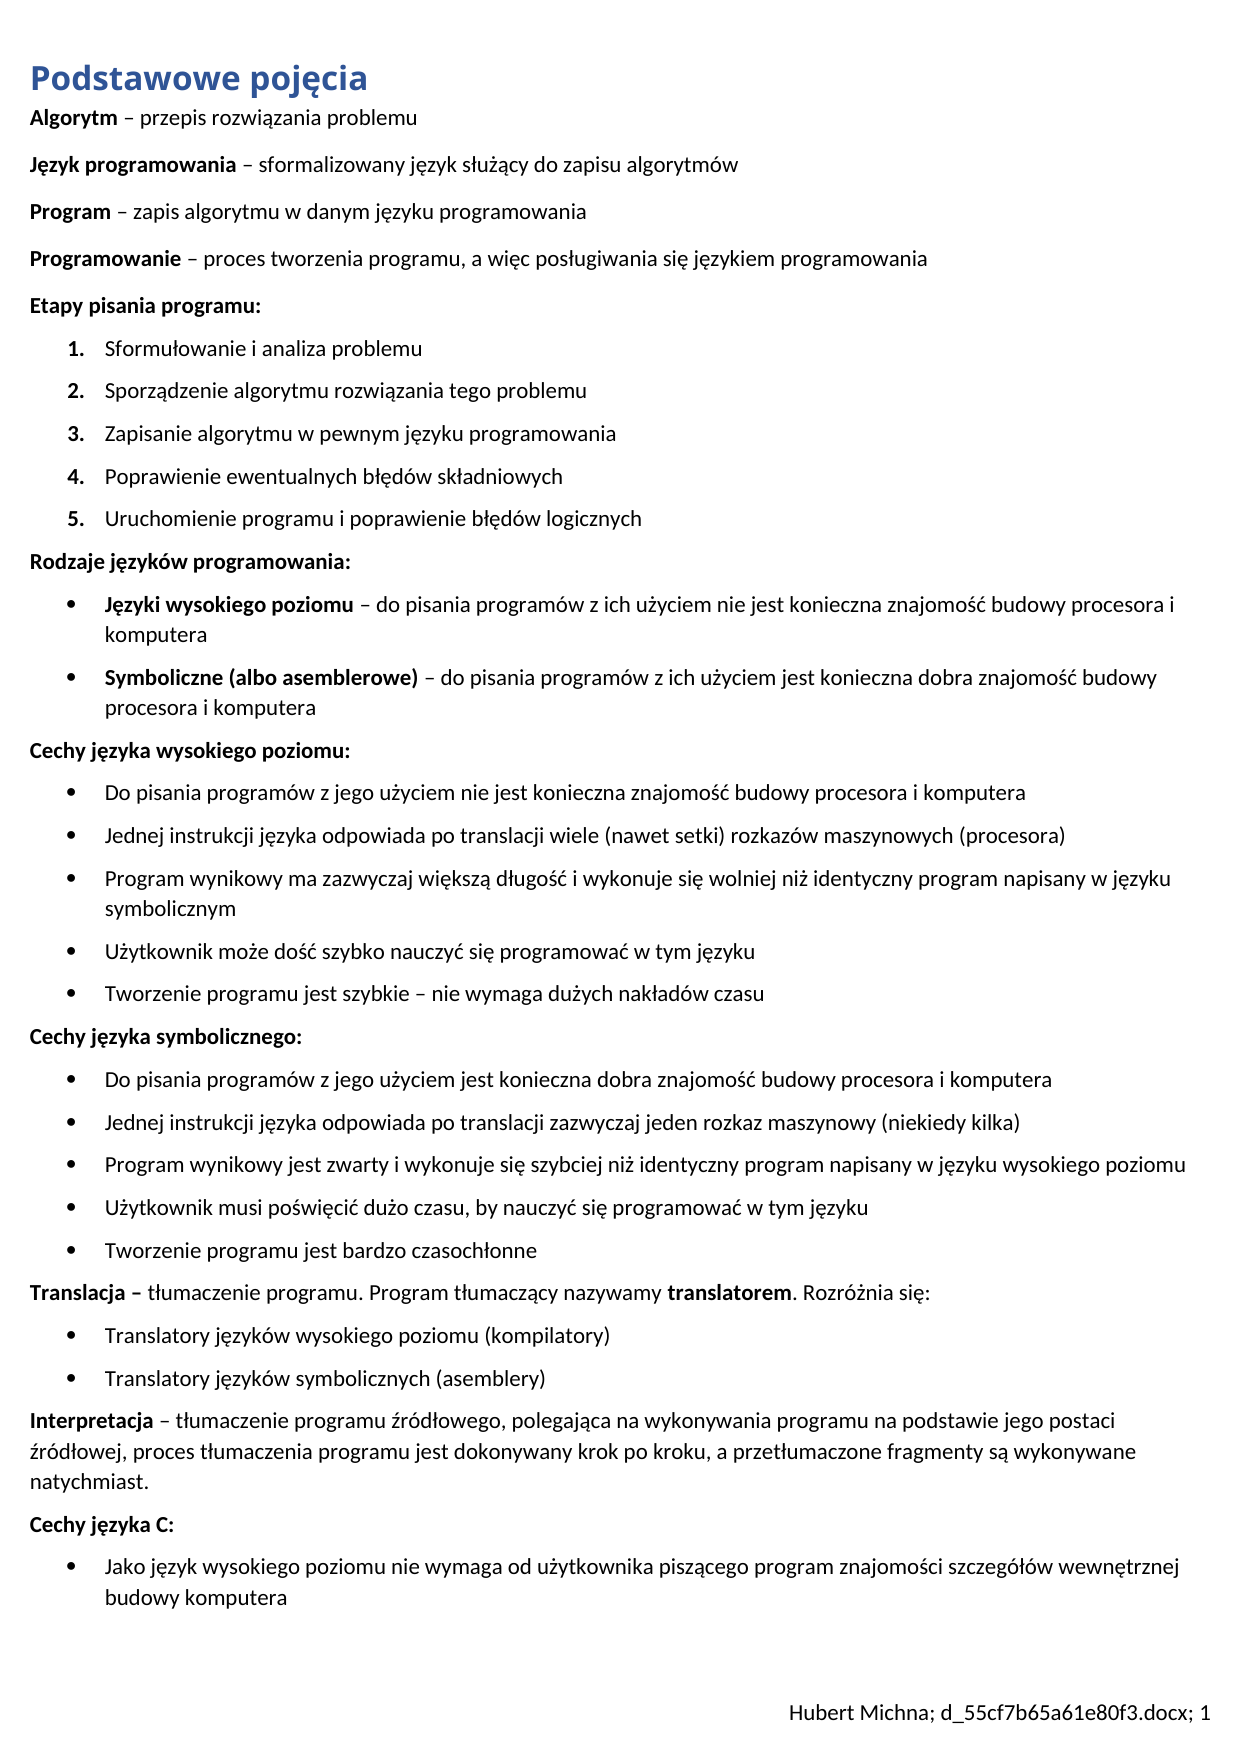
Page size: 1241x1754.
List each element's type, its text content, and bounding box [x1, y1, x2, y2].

subtitle Podstawowe pojęcia [29, 54, 1211, 100]
list Jako język wysokiego poziomu nie wymaga od użytkownika piszącego program znajomości szczegółów wewnętrznej budowy komputera [67, 1552, 1211, 1611]
text Cechy języka symbolicznego: [29, 1022, 1211, 1050]
list Tworzenie programu jest bardzo czasochłonne [67, 1236, 1211, 1264]
text Cechy języka wysokiego poziomu: [29, 736, 1211, 764]
list Translatory języków wysokiego poziomu (kompilatory) [67, 1321, 1211, 1349]
list Symboliczne (albo asemblerowe) – do pisania programów z ich użyciem jest konieczna dobra znajomość budowy procesora i komputera [67, 663, 1211, 721]
list Translatory języków symbolicznych (asemblery) [67, 1364, 1211, 1392]
text Rodzaje języków programowania: [29, 547, 1211, 575]
list Program wynikowy jest zwarty i wykonuje się szybciej niż identyczny program napisany w języku wysokiego poziomu [67, 1150, 1211, 1178]
list Użytkownik musi poświęcić dużo czasu, by nauczyć się programować w tym języku [67, 1193, 1211, 1221]
list Do pisania programów z jego użyciem jest konieczna dobra znajomość budowy procesora i komputera [67, 1065, 1211, 1093]
text Etapy pisania programu: [29, 291, 1211, 319]
list Tworzenie programu jest szybkie – nie wymaga dużych nakładów czasu [67, 979, 1211, 1008]
list Użytkownik może dość szybko nauczyć się programować w tym języku [67, 937, 1211, 965]
list Poprawienie ewentualnych błędów składniowych [67, 462, 1211, 490]
list Do pisania programów z jego użyciem nie jest konieczna znajomość budowy procesora i komputera [67, 778, 1211, 807]
text Programowanie – proces tworzenia programu, a więc posługiwania się językiem programowania [29, 244, 1211, 272]
list Języki wysokiego poziomu – do pisania programów z ich użyciem nie jest konieczna znajomość budowy procesora i komputera [67, 590, 1211, 648]
list Sformułowanie i analiza problemu [67, 334, 1211, 362]
text Program – zapis algorytmu w danym języku programowania [29, 197, 1211, 225]
list Uruchomienie programu i poprawienie błędów logicznych [67, 504, 1211, 533]
list Jednej instrukcji języka odpowiada po translacji zazwyczaj jeden rozkaz maszynowy (niekiedy kilka) [67, 1108, 1211, 1136]
list Sporządzenie algorytmu rozwiązania tego problemu [67, 376, 1211, 404]
text Interpretacja – tłumaczenie programu źródłowego, polegająca na wykonywania programu na podstawie jego postaci źródłowej, proces tłumaczenia programu jest dokonywany krok po kroku, a przetłumaczone fragmenty są wykonywane natychmiast. [29, 1407, 1211, 1495]
list Jednej instrukcji języka odpowiada po translacji wiele (nawet setki) rozkazów maszynowych (procesora) [67, 821, 1211, 849]
list Zapisanie algorytmu w pewnym języku programowania [67, 419, 1211, 447]
list Program wynikowy ma zazwyczaj większą długość i wykonuje się wolniej niż identyczny program napisany w języku symbolicznym [67, 864, 1211, 922]
text Algorytm – przepis rozwiązania problemu [29, 103, 1211, 132]
text Translacja – tłumaczenie programu. Program tłumaczący nazywamy translatorem. Rozróżnia się: [29, 1278, 1211, 1307]
text Cechy języka C: [29, 1510, 1211, 1538]
text Język programowania – sformalizowany język służący do zapisu algorytmów [29, 150, 1211, 178]
